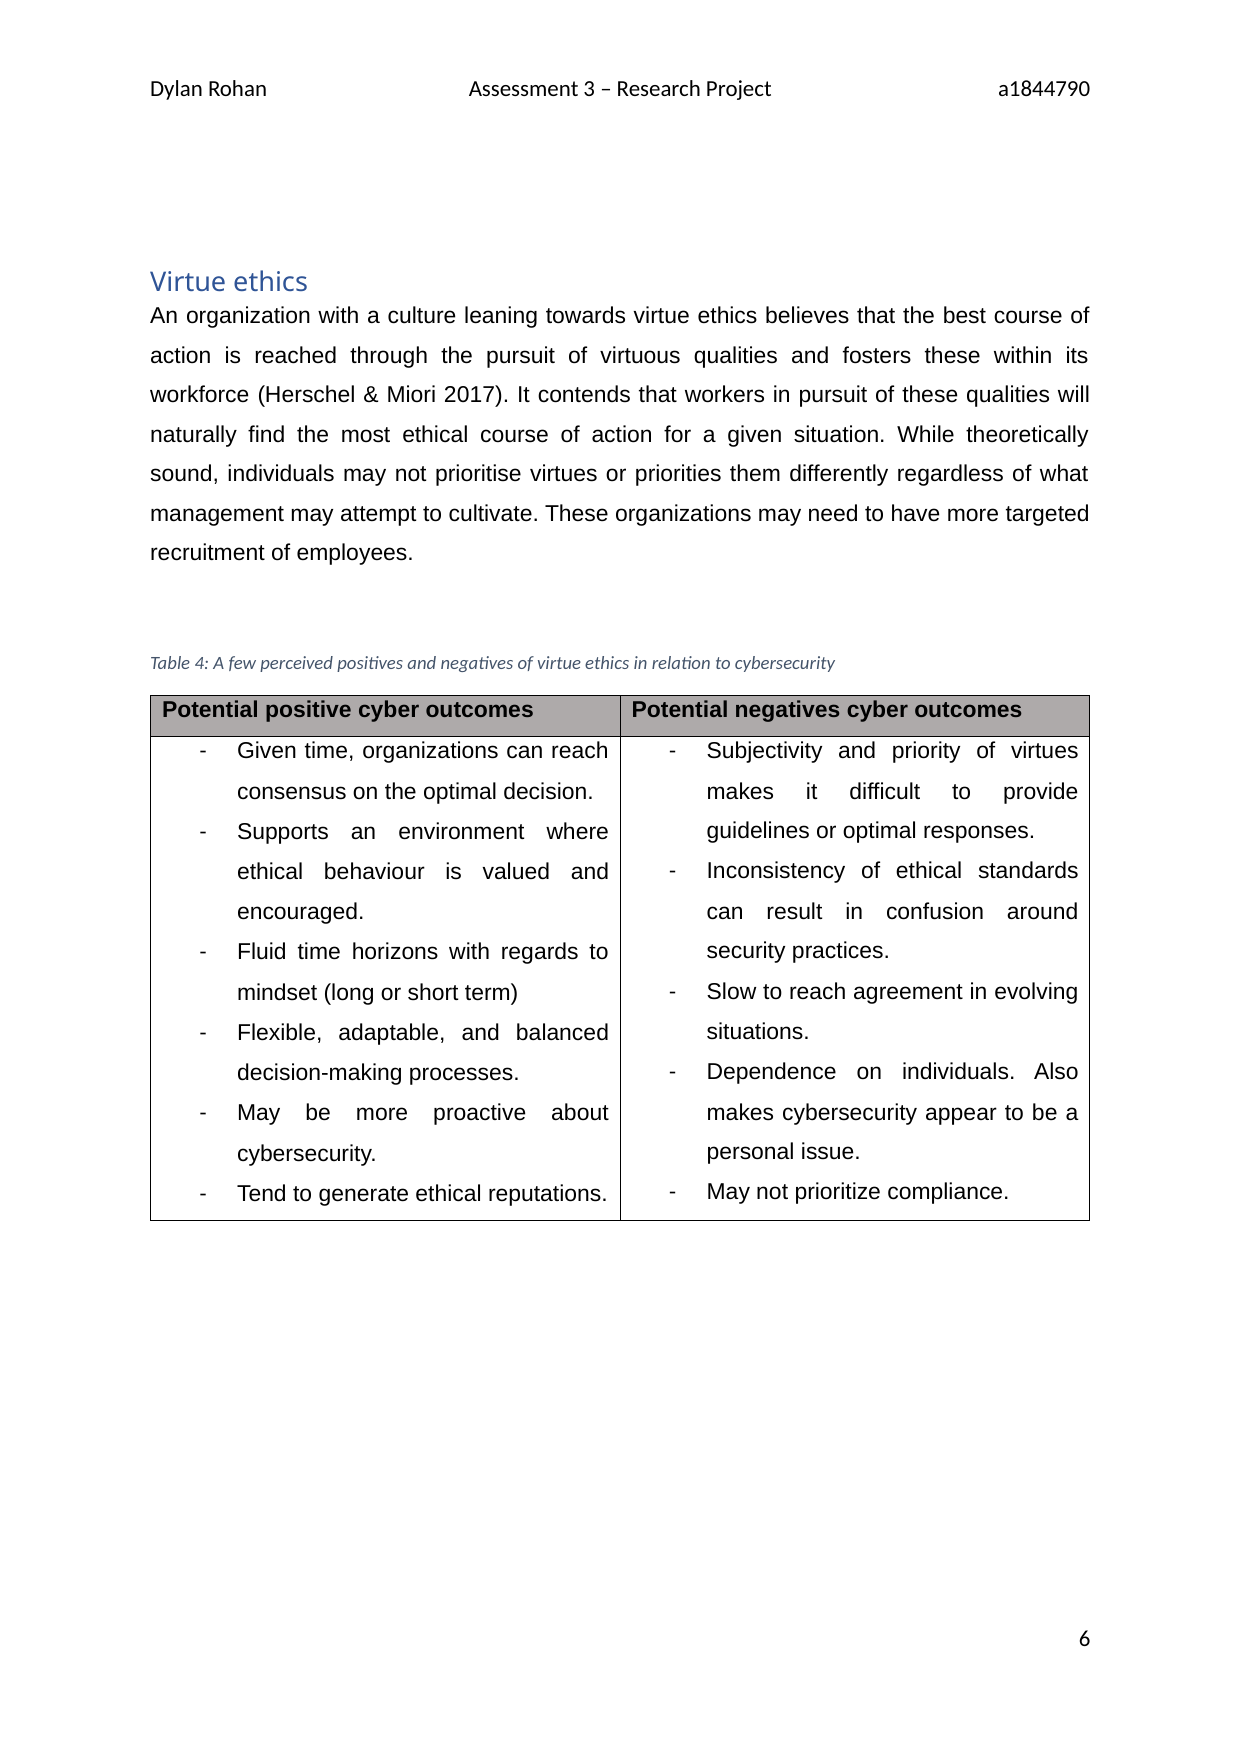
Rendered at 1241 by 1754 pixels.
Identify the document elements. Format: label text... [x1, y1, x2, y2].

text An organization with a culture leaning towards virtue ethics believes that the best course of action is reached through the pursuit of virtuous qualities and fosters these within its workforce (Herschel & Miori 2017). It contends that workers in pursuit of these qualities will naturally find the most ethical course of action for a given situation. While theoretically sound, individuals may not prioritise virtues or priorities them differently regardless of what management may attempt to cultivate. These organizations may need to have more targeted recruitment of employees. [150, 302, 1090, 565]
table_cell Given time, organizations can reach consensus on the optimal decision. Supports an environment where ethical behaviour is valued and encouraged. Fluid time horizons with regards to mindset (long or short term) Flexible, adaptable, and balanced decision-making processes. May be more proactive about cybersecurity. Tend to generate ethical reputations. [151, 737, 620, 1220]
subtitle Virtue ethics [150, 262, 1090, 299]
table_header Potential positive cyber outcomes [151, 696, 620, 736]
table_header Potential negatives cyber outcomes [621, 696, 1089, 736]
text Table 4: A few perceived positives and negatives of virtue ethics in relation to cybersecurity [150, 651, 1090, 674]
table_cell Subjectivity and priority of virtues makes it difficult to provide guidelines or optimal responses. Inconsistency of ethical standards can result in confusion around security practices. Slow to reach agreement in evolving situations. Dependence on individuals. Also makes cybersecurity appear to be a personal issue. May not prioritize compliance. [621, 737, 1089, 1220]
